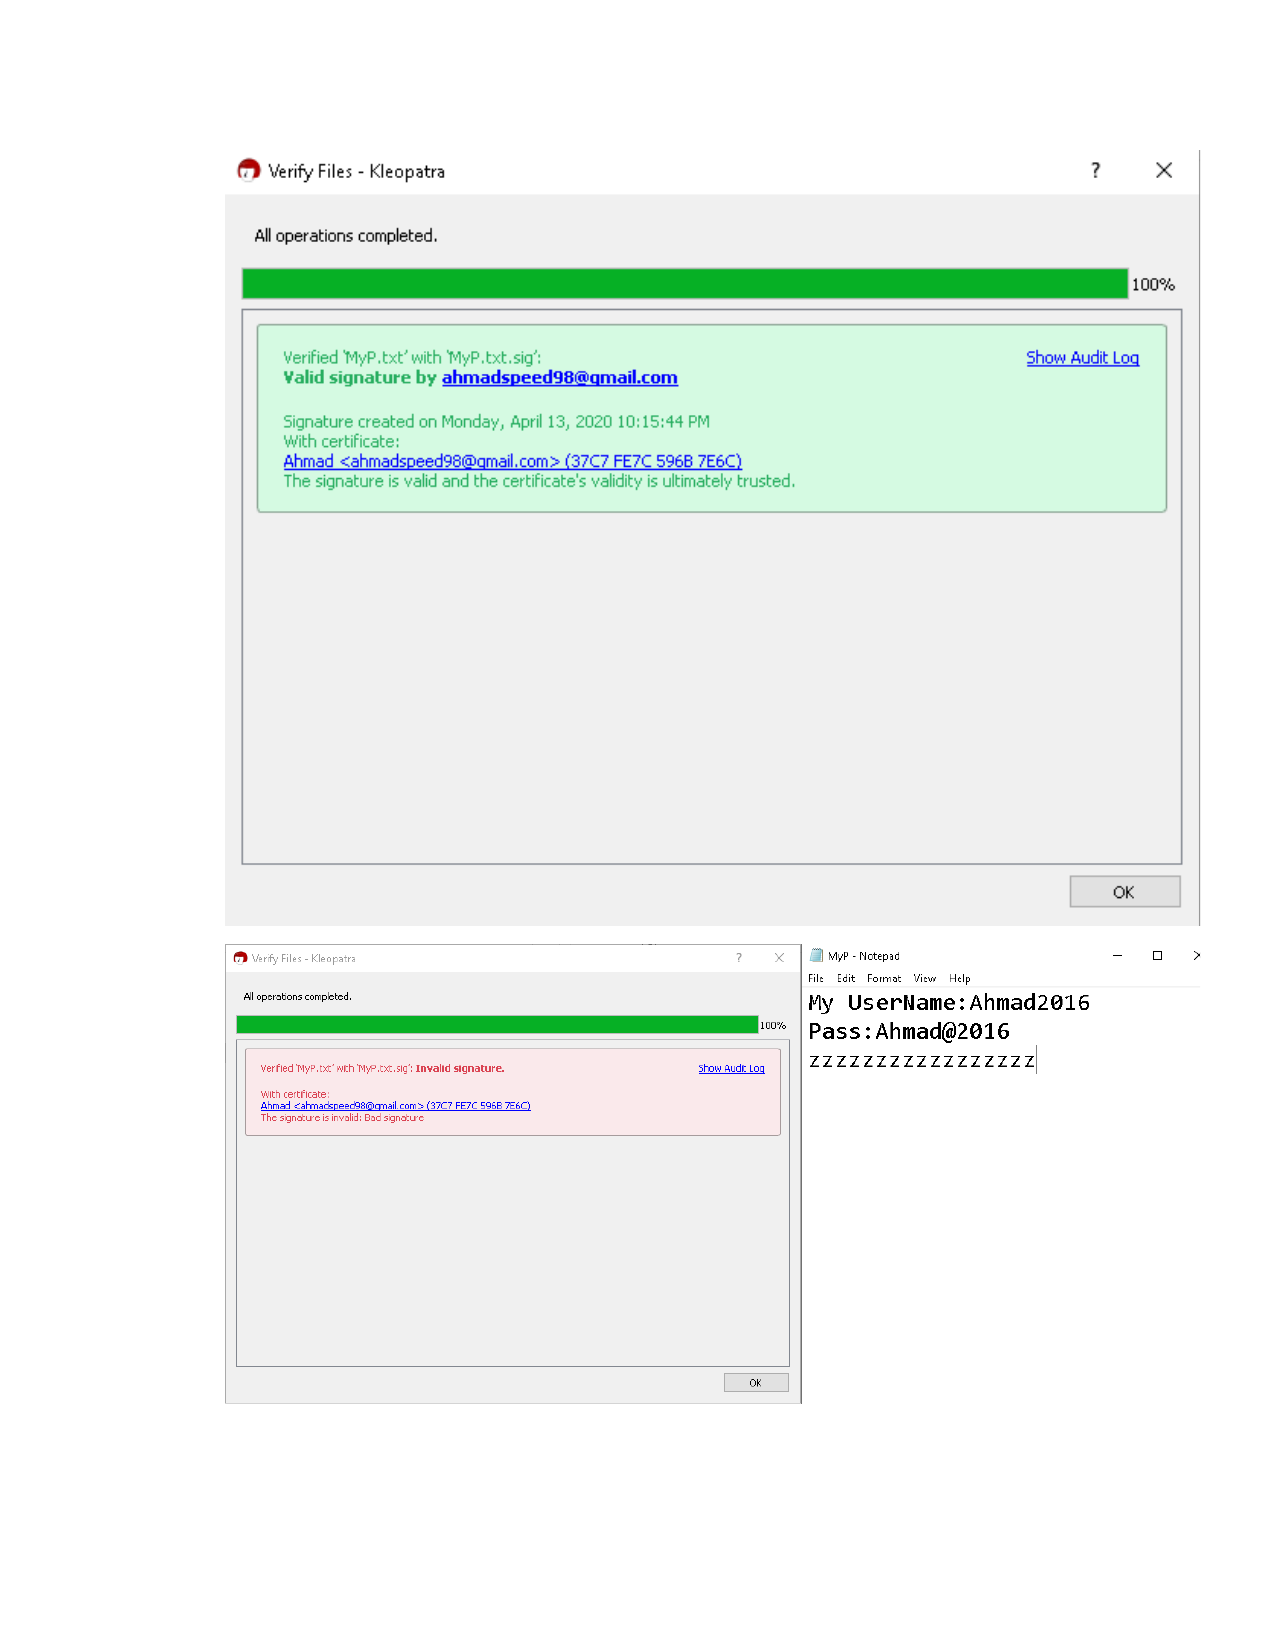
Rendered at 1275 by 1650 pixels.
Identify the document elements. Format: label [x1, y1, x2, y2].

picture [225, 150, 1200, 926]
picture [225, 944, 1200, 1404]
